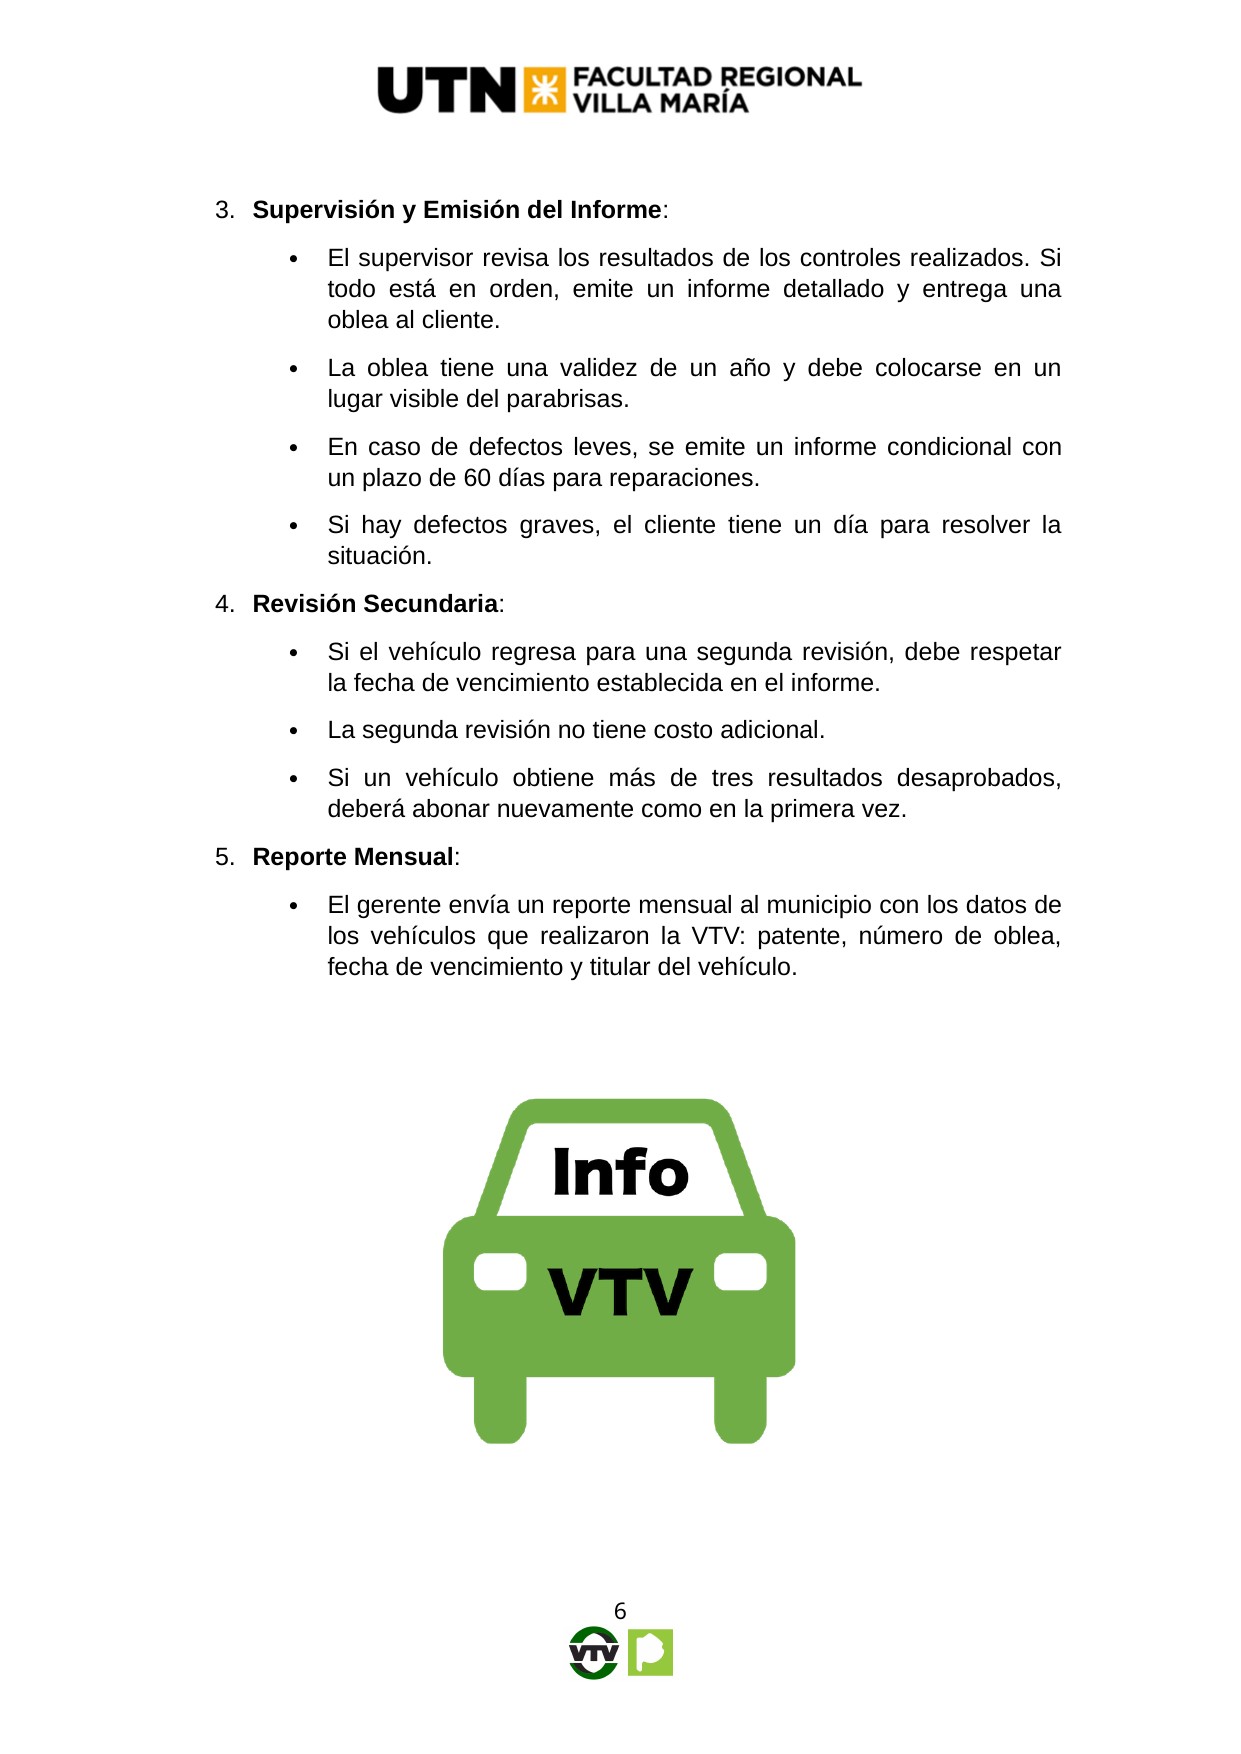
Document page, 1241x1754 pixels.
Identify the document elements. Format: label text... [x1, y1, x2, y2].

list El supervisor revisa los resultados de los controles realizados. Si todo está en orden, emite un informe detallado y entrega una oblea al cliente. [290, 243, 1063, 334]
list Supervisión y Emisión del Informe: [215, 195, 1063, 224]
picture [340, 34, 897, 144]
list La oblea tiene una validez de un año y debe colocarse en un lugar visible del parabrisas. [290, 353, 1063, 413]
list El gerente envía un reporte mensual al municipio con los datos de los vehículos que realizaron la VTV: patente, número de oblea, fecha de vencimiento y titular del vehículo. [290, 890, 1063, 981]
list Reporte Mensual: [215, 842, 1063, 871]
list En caso de defectos leves, se emite un informe condicional con un plazo de 60 días para reparaciones. [290, 432, 1063, 491]
list Si un vehículo obtiene más de tres resultados desaprobados, deberá abonar nuevamente como en la primera vez. [290, 763, 1063, 823]
list Si hay defectos graves, el cliente tiene un día para resolver la situación. [290, 510, 1063, 570]
picture [442, 1090, 796, 1444]
list Revisión Secundaria: [215, 589, 1063, 618]
picture [563, 1626, 678, 1681]
list La segunda revisión no tiene costo adicional. [290, 716, 1063, 744]
list Si el vehículo regresa para una segunda revisión, debe respetar la fecha de vencimiento establecida en el informe. [290, 637, 1063, 697]
